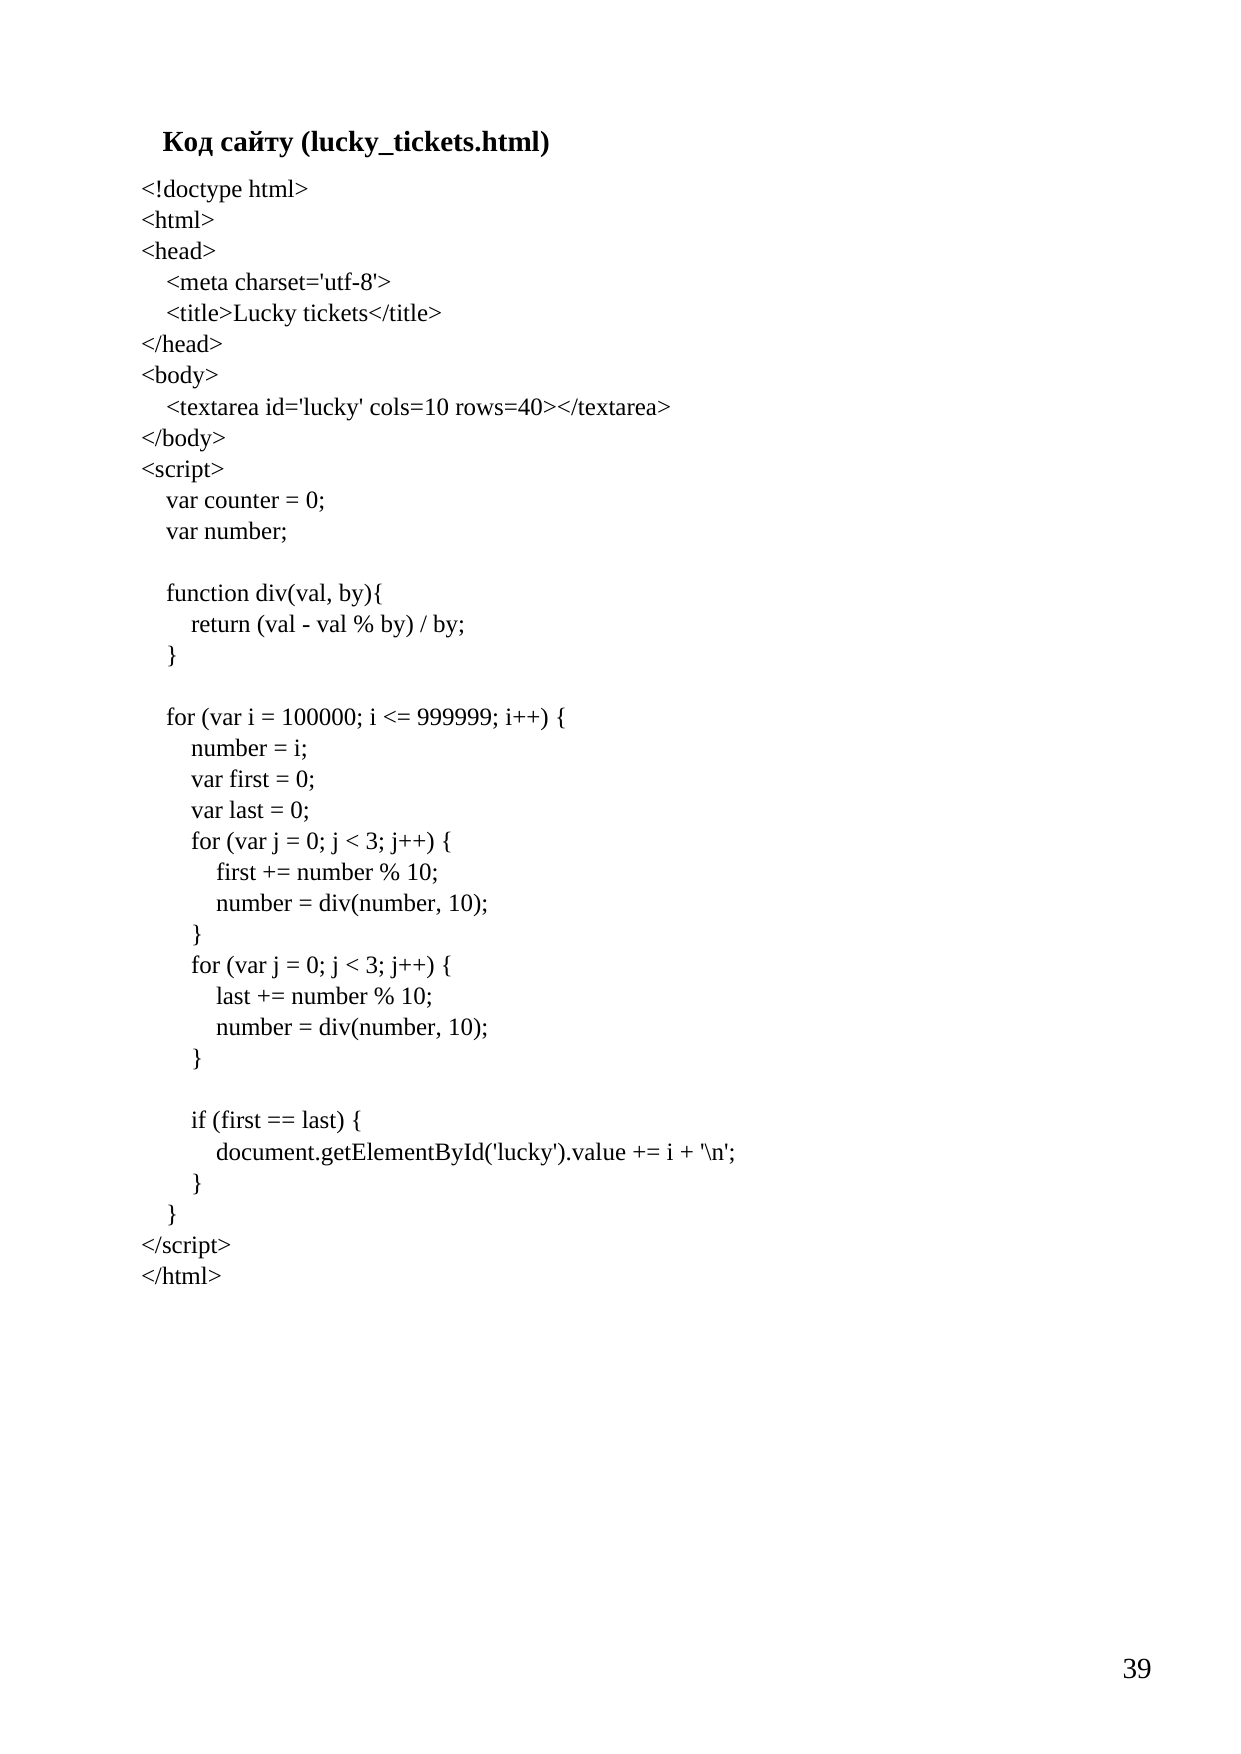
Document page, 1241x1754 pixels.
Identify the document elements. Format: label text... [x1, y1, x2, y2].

text <textarea id='lucky' cols=10 rows=40></textarea> [89, 392, 1152, 420]
text </html> [89, 1261, 1152, 1289]
text <body> [89, 361, 1152, 389]
text number = div(number, 10); [89, 888, 1152, 917]
subtitle Код сайту (lucky_tickets.html) [89, 124, 1152, 158]
text } [89, 640, 1152, 669]
text first += number % 10; [89, 857, 1152, 886]
text var counter = 0; [89, 485, 1152, 513]
text } [89, 1168, 1152, 1196]
text number = div(number, 10); [89, 1012, 1152, 1041]
text } [89, 1043, 1152, 1072]
text var first = 0; [89, 764, 1152, 793]
text document.getElementById('lucky').value += i + '\n'; [89, 1137, 1152, 1165]
text </script> [89, 1230, 1152, 1258]
text for (var j = 0; j < 3; j++) { [89, 826, 1152, 855]
text <head> [89, 236, 1152, 265]
text return (val - val % by) / by; [89, 609, 1152, 638]
text var last = 0; [89, 795, 1152, 824]
text <script> [89, 454, 1152, 482]
text } [89, 1199, 1152, 1227]
text for (var i = 100000; i <= 999999; i++) { [89, 702, 1152, 731]
text function div(val, by){ [89, 578, 1152, 607]
text </body> [89, 423, 1152, 451]
text var number; [89, 516, 1152, 544]
text } [89, 919, 1152, 948]
text last += number % 10; [89, 981, 1152, 1010]
text <meta charset='utf-8'> [89, 267, 1152, 296]
text <html> [89, 205, 1152, 234]
text if (first == last) { [89, 1106, 1152, 1134]
text for (var j = 0; j < 3; j++) { [89, 950, 1152, 979]
text </head> [89, 329, 1152, 358]
text <!doctype html> [89, 174, 1152, 203]
text number = i; [89, 733, 1152, 762]
text <title>Lucky tickets</title> [89, 298, 1152, 327]
